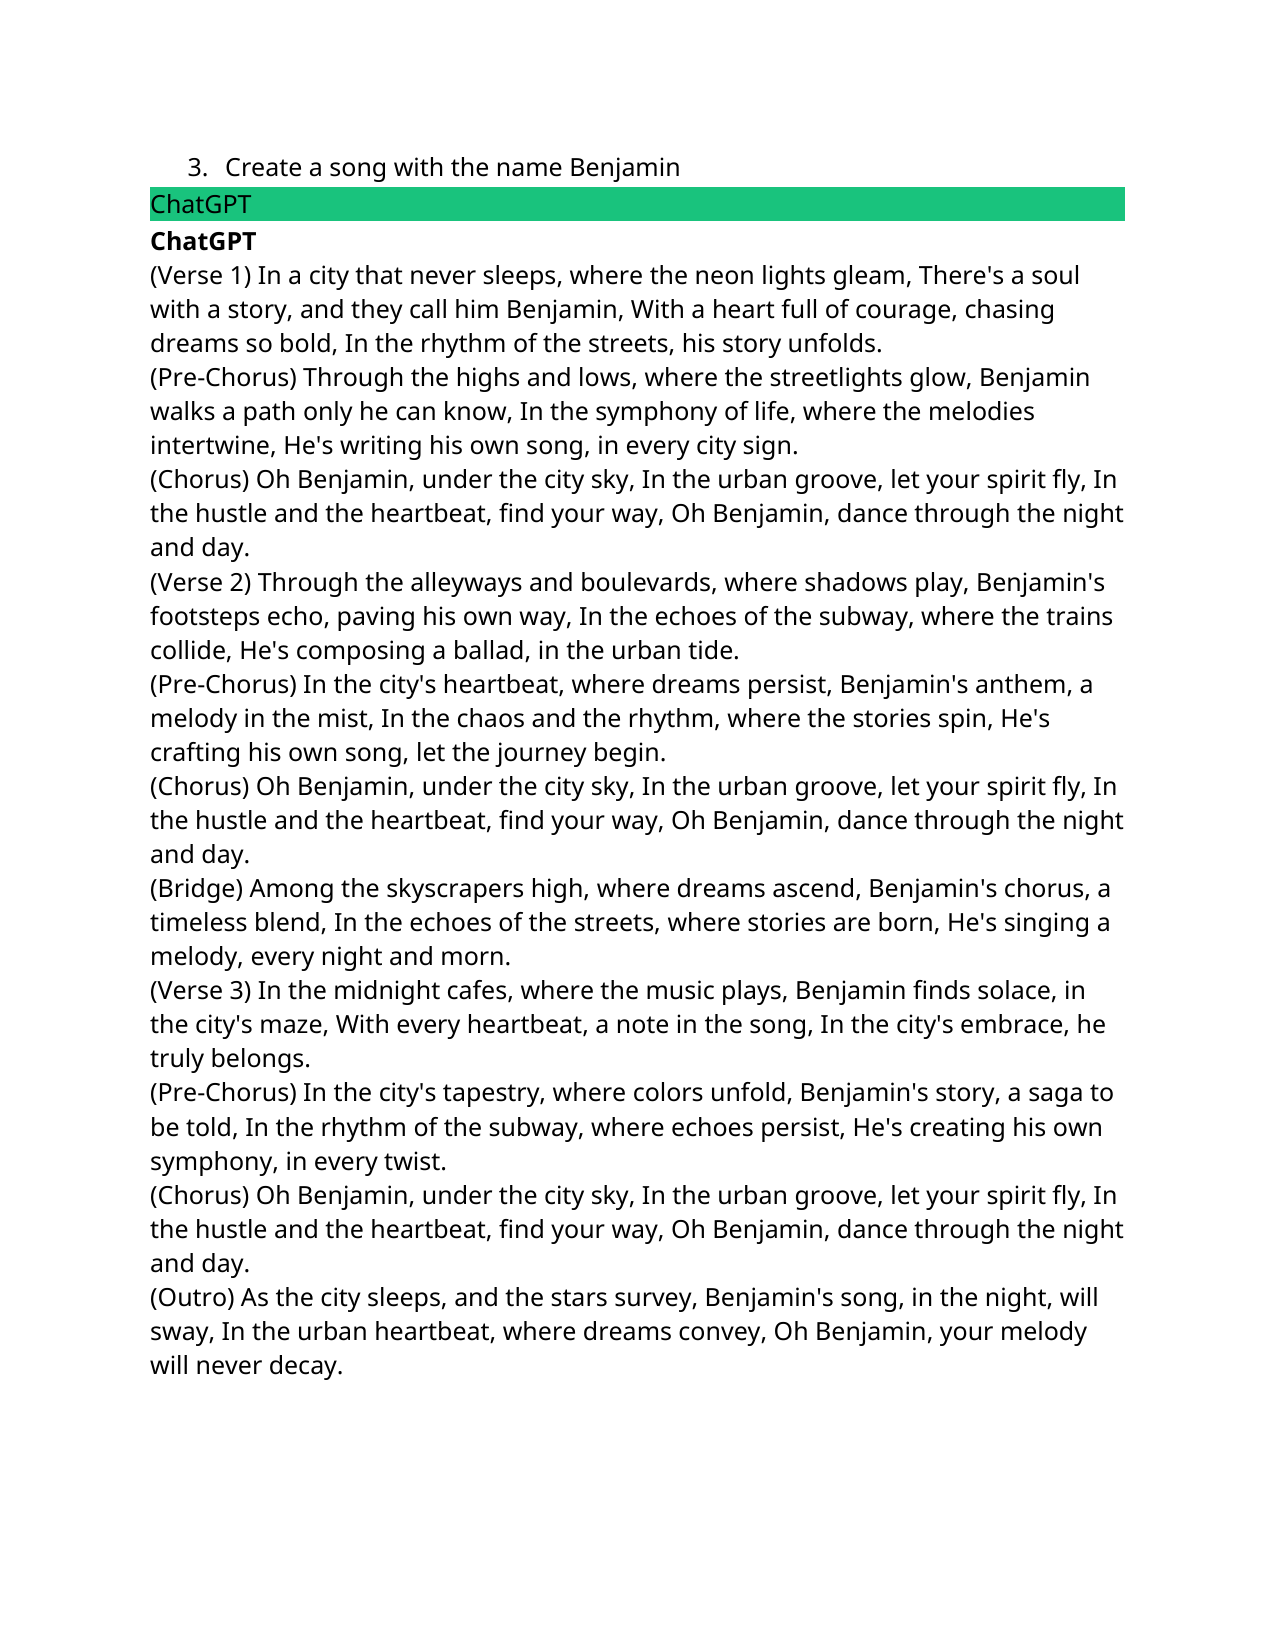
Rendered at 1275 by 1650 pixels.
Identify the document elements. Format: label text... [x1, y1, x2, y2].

text ChatGPT [150, 187, 1125, 221]
text (Verse 3) In the midnight cafes, where the music plays, Benjamin finds solace, in the city's maze, With every heartbeat, a note in the song, In the city's embrace, he truly belongs. [150, 973, 1125, 1075]
list Create a song with the name Benjamin [187, 150, 1125, 184]
text (Verse 1) In a city that never sleeps, where the neon lights gleam, There's a soul with a story, and they call him Benjamin, With a heart full of courage, chasing dreams so bold, In the rhythm of the streets, his story unfolds. [150, 258, 1125, 360]
text (Chorus) Oh Benjamin, under the city sky, In the urban groove, let your spirit fly, In the hustle and the heartbeat, find your way, Oh Benjamin, dance through the night and day. [150, 768, 1125, 871]
text ChatGPT [150, 223, 1125, 258]
text (Chorus) Oh Benjamin, under the city sky, In the urban groove, let your spirit fly, In the hustle and the heartbeat, find your way, Oh Benjamin, dance through the night and day. [150, 462, 1125, 564]
text (Bridge) Among the skyscrapers high, where dreams ascend, Benjamin's chorus, a timeless blend, In the echoes of the streets, where stories are born, He's singing a melody, every night and morn. [150, 871, 1125, 973]
text (Pre-Chorus) Through the highs and lows, where the streetlights glow, Benjamin walks a path only he can know, In the symphony of life, where the melodies intertwine, He's writing his own song, in every city sign. [150, 360, 1125, 462]
text (Outro) As the city sleeps, and the stars survey, Benjamin's song, in the night, will sway, In the urban heartbeat, where dreams convey, Oh Benjamin, your melody will never decay. [150, 1279, 1125, 1382]
text (Pre-Chorus) In the city's heartbeat, where dreams persist, Benjamin's anthem, a melody in the mist, In the chaos and the rhythm, where the stories spin, He's crafting his own song, let the journey begin. [150, 666, 1125, 768]
text (Chorus) Oh Benjamin, under the city sky, In the urban groove, let your spirit fly, In the hustle and the heartbeat, find your way, Oh Benjamin, dance through the night and day. [150, 1177, 1125, 1279]
text (Pre-Chorus) In the city's tapestry, where colors unfold, Benjamin's story, a saga to be told, In the rhythm of the subway, where echoes persist, He's creating his own symphony, in every twist. [150, 1075, 1125, 1177]
text (Verse 2) Through the alleyways and boulevards, where shadows play, Benjamin's footsteps echo, paving his own way, In the echoes of the subway, where the trains collide, He's composing a ballad, in the urban tide. [150, 564, 1125, 666]
